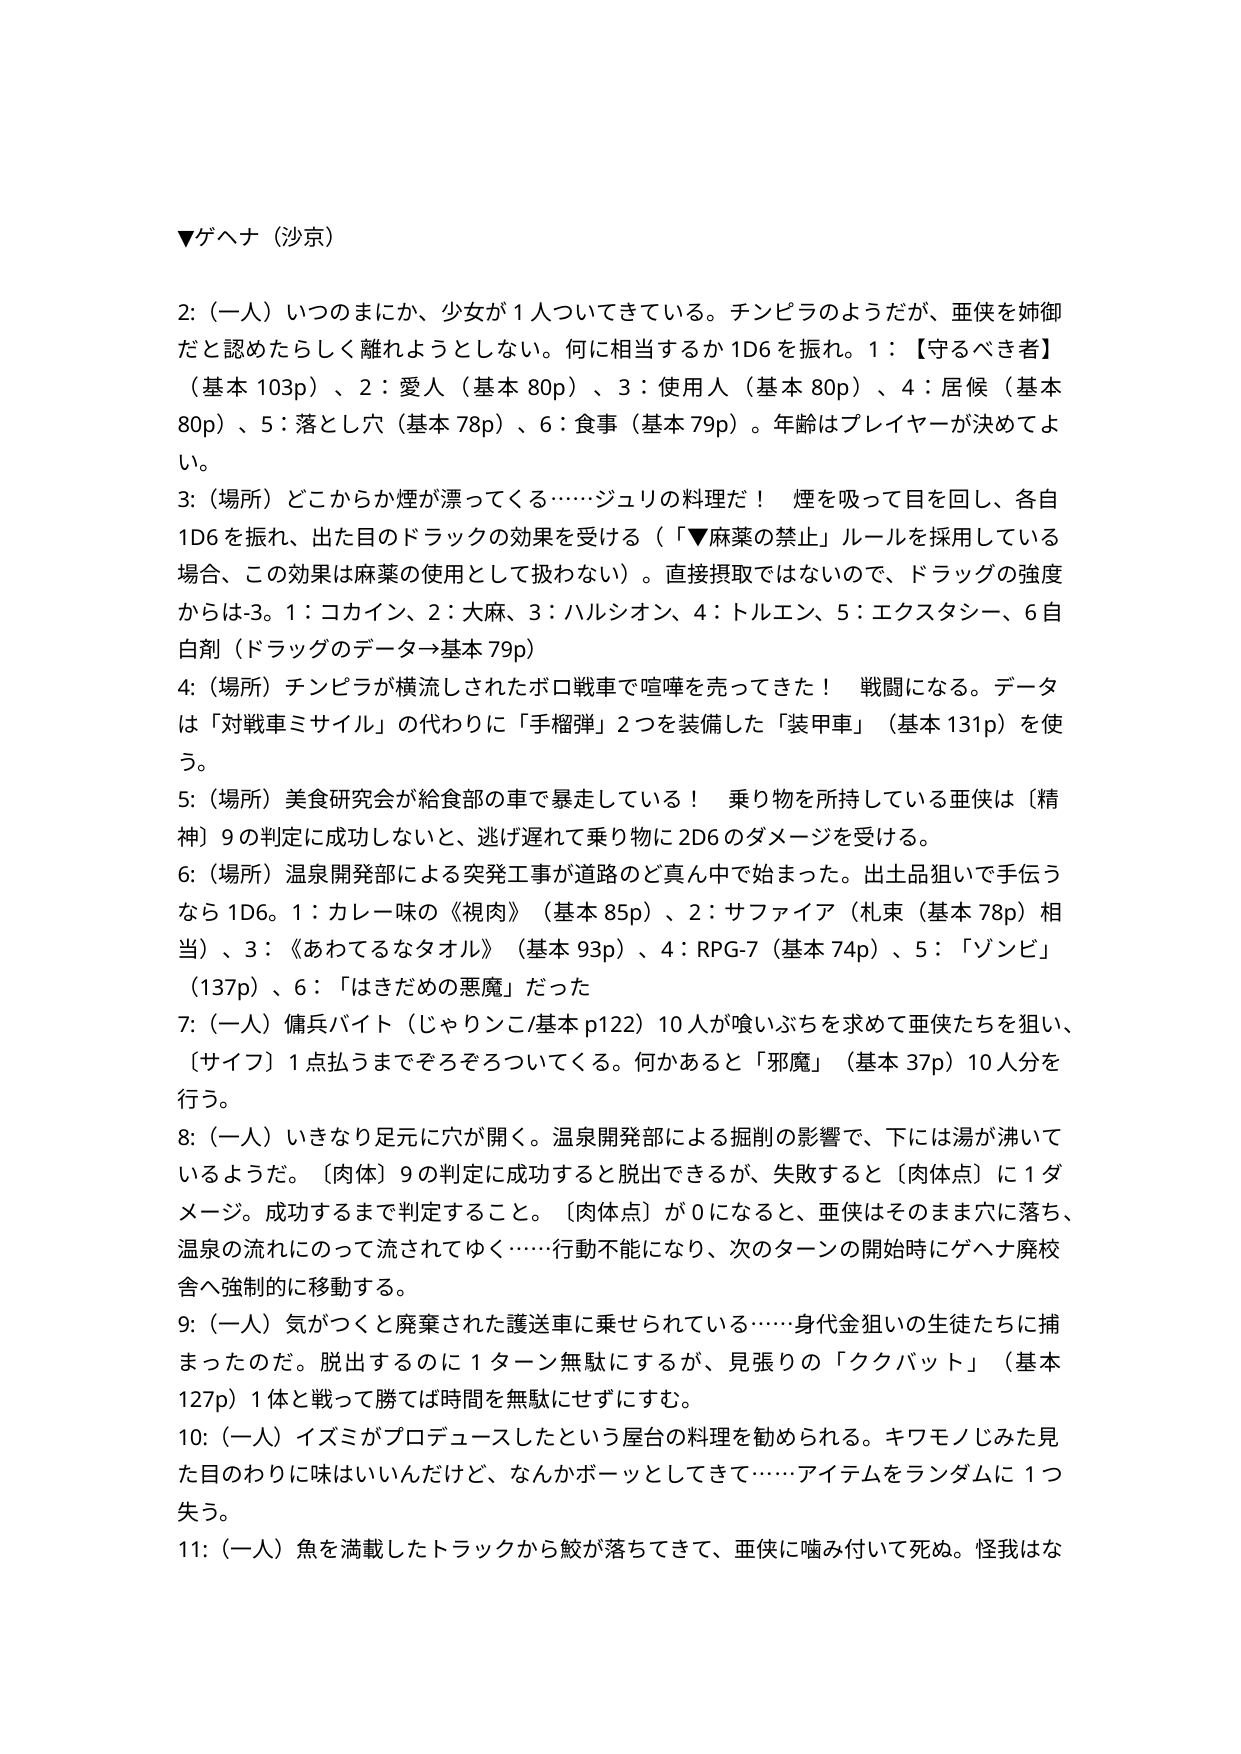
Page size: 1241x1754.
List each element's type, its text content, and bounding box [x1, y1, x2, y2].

text 5:（場所）美食研究会が給食部の車で暴走している！ 乗り物を所持している亜侠は〔精神〕9の判定に成功しないと、逃げ遅れて乗り物に2D6のダメージを受ける。 [177, 779, 1063, 854]
text 10:（一人）イズミがプロデュースしたという屋台の料理を勧められる。キワモノじみた見た目のわりに味はいいんだけど、なんかボーッとしてきて……アイテムをランダムに1つ失う。 [177, 1417, 1063, 1529]
text 3:（場所）どこからか煙が漂ってくる……ジュリの料理だ！ 煙を吸って目を回し、各自1D6を振れ、出た目のドラックの効果を受ける（「▼麻薬の禁止」ルールを採用している場合、この効果は麻薬の使用として扱わない）。直接摂取ではないので、ドラッグの強度からは-3。1：コカイン、2：大麻、3：ハルシオン、4：トルエン、5：エクスタシー、6自白剤（ドラッグのデータ→基本79p） [177, 479, 1063, 667]
text 7:（一人）傭兵バイト（じゃりンこ/基本p122）10人が喰いぶちを求めて亜侠たちを狙い、〔サイフ〕1点払うまでぞろぞろついてくる。何かあると「邪魔」（基本37p）10人分を行う。 [177, 1004, 1063, 1117]
text 9:（一人）気がつくと廃棄された護送車に乗せられている……身代金狙いの生徒たちに捕まったのだ。脱出するのに1ターン無駄にするが、見張りの「ククバット」（基本127p）1体と戦って勝てば時間を無駄にせずにすむ。 [177, 1304, 1063, 1417]
text 8:（一人）いきなり足元に穴が開く。温泉開発部による掘削の影響で、下には湯が沸いているようだ。〔肉体〕9の判定に成功すると脱出できるが、失敗すると〔肉体点〕に1ダメージ。成功するまで判定すること。〔肉体点〕が0になると、亜侠はそのまま穴に落ち、温泉の流れにのって流されてゆく……行動不能になり、次のターンの開始時にゲヘナ廃校舎へ強制的に移動する。 [177, 1117, 1063, 1304]
text 4:（場所）チンピラが横流しされたボロ戦車で喧嘩を売ってきた！ 戦闘になる。データは「対戦車ミサイル」の代わりに「手榴弾」2つを装備した「装甲車」（基本131p）を使う。 [177, 667, 1063, 779]
text 6:（場所）温泉開発部による突発工事が道路のど真ん中で始まった。出土品狙いで手伝うなら1D6。1：カレー味の《視肉》（基本85p）、2：サファイア（札束（基本78p）相当）、3：《あわてるなタオル》（基本93p）、4：RPG-7（基本74p）、5：「ゾンビ」（137p）、6：「はきだめの悪魔」だった [177, 854, 1063, 1004]
text 2:（一人）いつのまにか、少女が1人ついてきている。チンピラのようだが、亜侠を姉御だと認めたらしく離れようとしない。何に相当するか1D6を振れ。1：【守るべき者】（基本103p）、2：愛人（基本80p）、3：使用人（基本80p）、4：居候（基本80p）、5：落とし穴（基本78p）、6：食事（基本79p）。年齢はプレイヤーが決めてよい。 [177, 292, 1063, 479]
subtitle ▼ゲヘナ（沙京） [177, 217, 1063, 254]
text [177, 1529, 1063, 1567]
